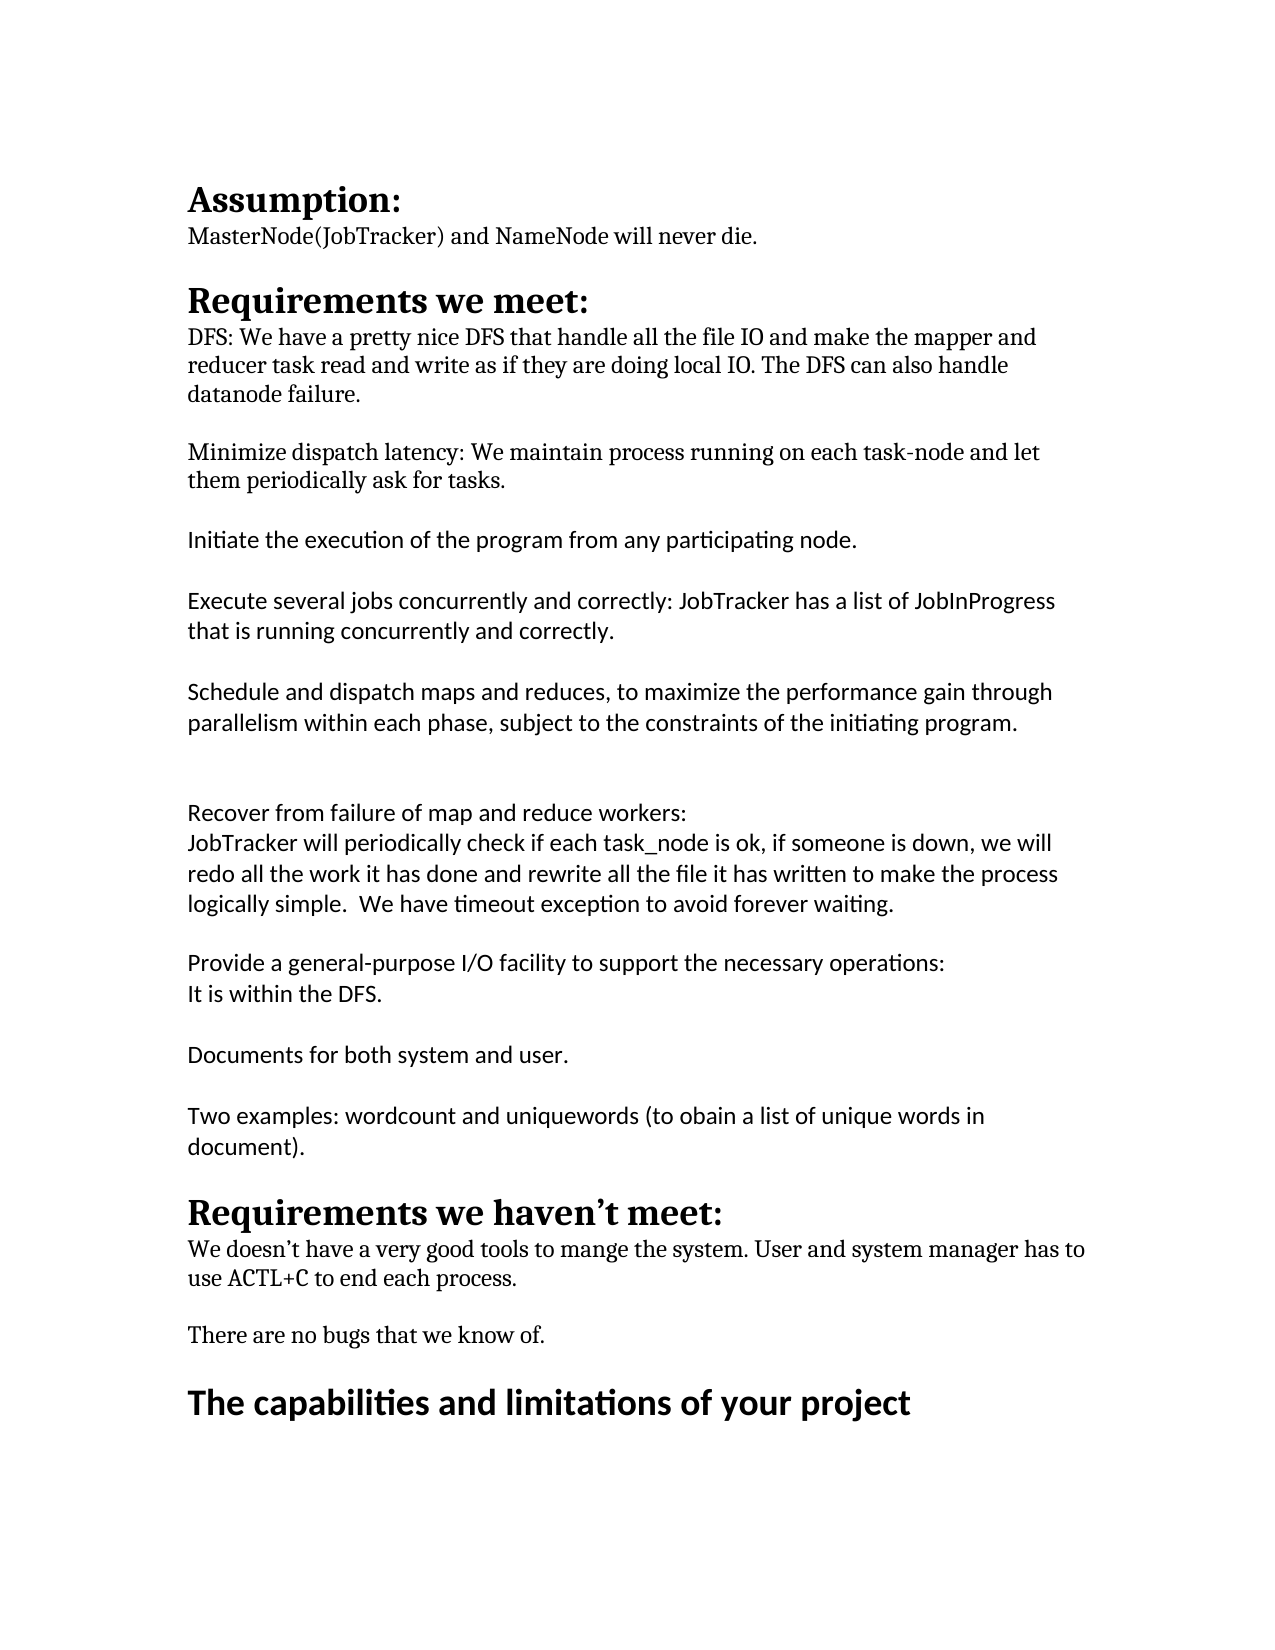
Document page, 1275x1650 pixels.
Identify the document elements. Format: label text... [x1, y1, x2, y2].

text It is within the DFS. [187, 978, 1087, 1008]
text Two examples: wordcount and uniquewords (to obain a list of unique words in document). [187, 1100, 1087, 1161]
text We doesn’t have a very good tools to mange the system. User and system manager has to use ACTL+C to end each process. [187, 1235, 1087, 1292]
text Recover from failure of map and reduce workers: [187, 797, 1087, 827]
text Initiate the execution of the program from any participating node. [187, 524, 1087, 554]
text Execute several jobs concurrently and correctly: JobTracker has a list of JobInProgress that is running concurrently and correctly. [187, 585, 1087, 646]
text Schedule and dispatch maps and reduces, to maximize the performance gain through [187, 676, 1087, 707]
text Requirements we meet: [187, 279, 1087, 322]
text Requirements we haven’t meet: [187, 1192, 1087, 1235]
text Provide a general-purpose I/O facility to support the necessary operations: [187, 947, 1087, 978]
text JobTracker will periodically check if each task_node is ok, if someone is down, we will redo all the work it has done and rewrite all the file it has written to make the process logically simple. We have timeout exception to avoid forever waiting. [187, 827, 1087, 919]
text There are no bugs that we know of. [187, 1321, 1087, 1350]
text parallelism within each phase, subject to the constraints of the initiating program. [187, 707, 1087, 737]
text MasterNode(JobTracker) and NameNode will never die. [187, 222, 1087, 251]
text Documents for both system and user. [187, 1039, 1087, 1069]
text The capabilities and limitations of your project [187, 1378, 1087, 1424]
text Assumption: [187, 179, 1087, 222]
text Minimize dispatch latency: We maintain process running on each task-node and let them periodically ask for tasks. [187, 437, 1087, 495]
